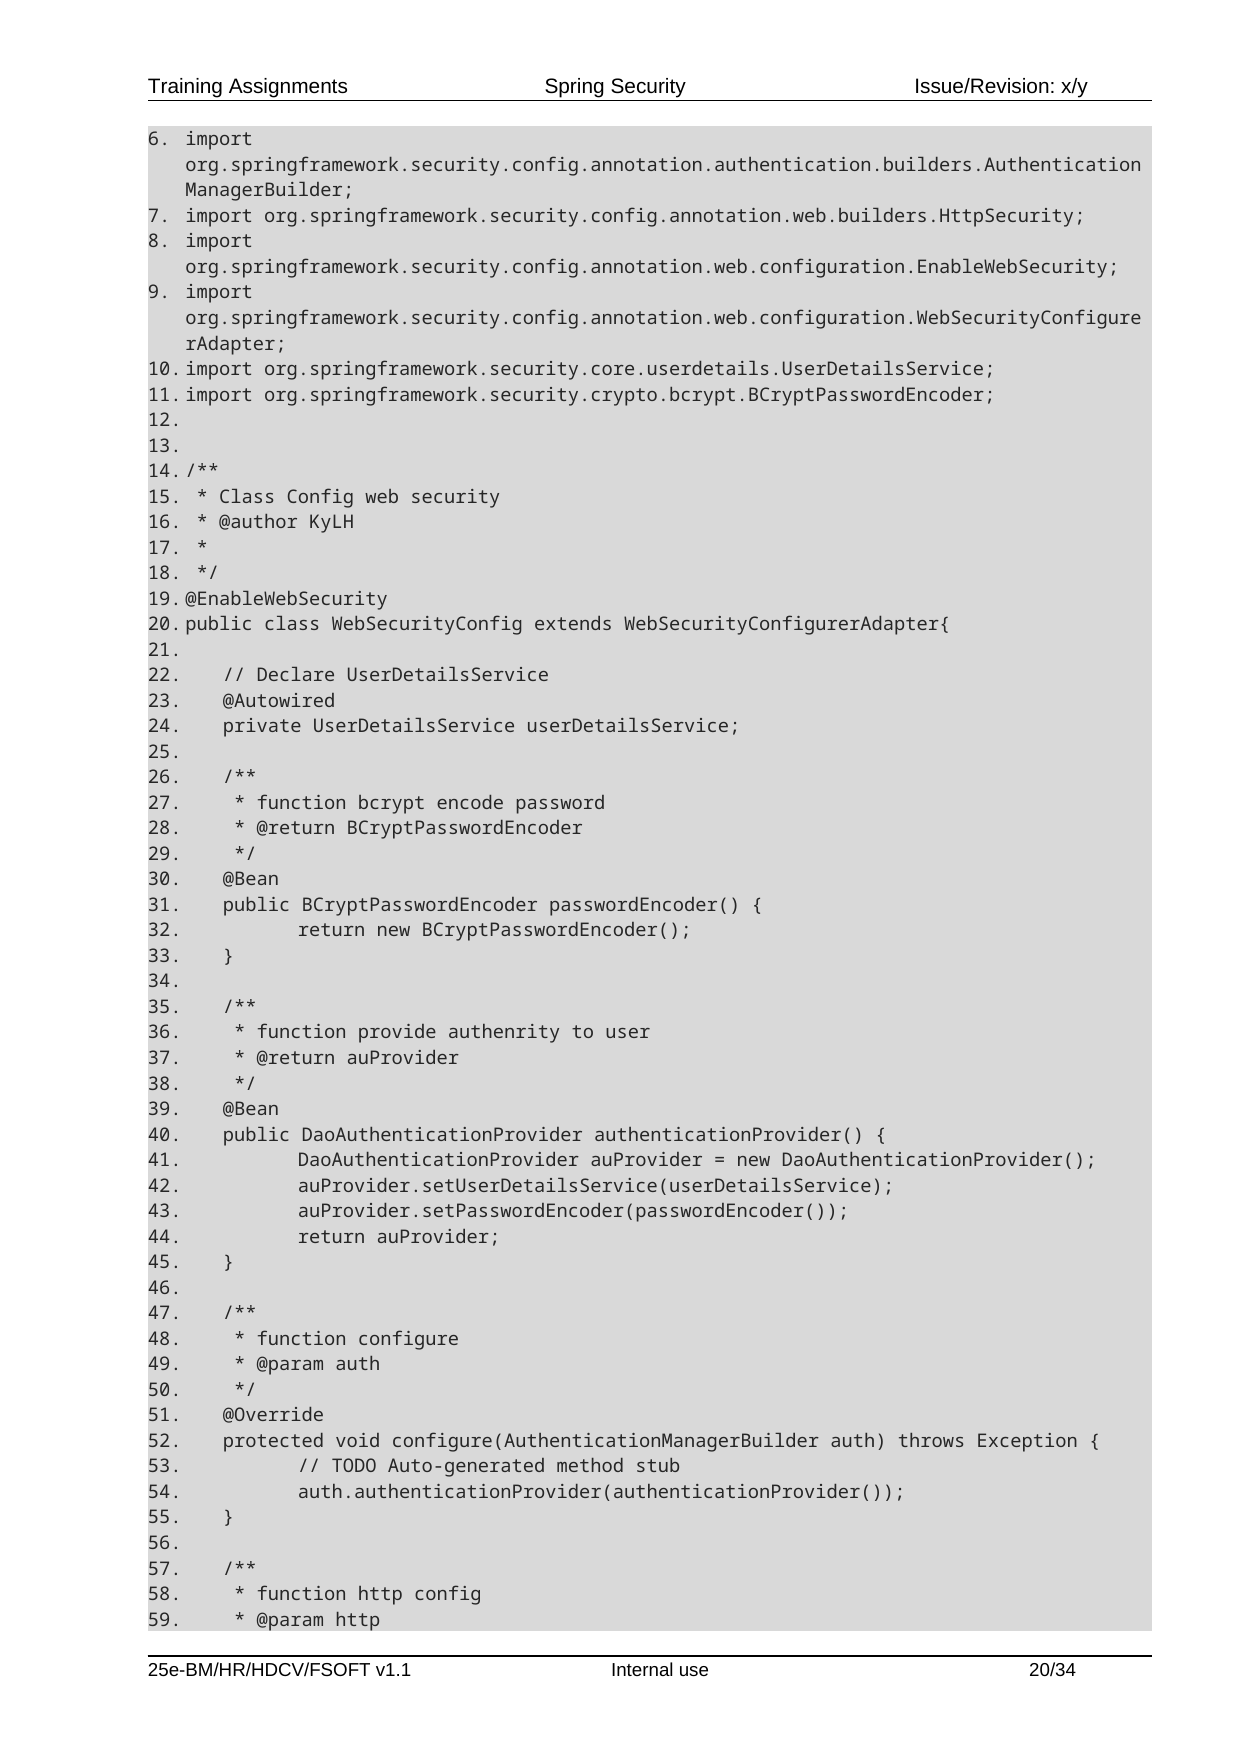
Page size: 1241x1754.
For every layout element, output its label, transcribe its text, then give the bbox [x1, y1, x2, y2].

list import org.springframework.security.core.userdetails.UserDetailsService; [148, 355, 1152, 381]
list * Class Config web security [148, 483, 1152, 508]
list * @param http [148, 1606, 1152, 1631]
list @Bean [148, 1095, 1152, 1121]
list /** [148, 1299, 1152, 1325]
list * [148, 534, 1152, 559]
list * @author KyLH [148, 508, 1152, 534]
list private UserDetailsService userDetailsService; [148, 713, 1152, 738]
list // Declare UserDetailsService [148, 662, 1152, 687]
list auProvider.setUserDetailsService(userDetailsService); [148, 1172, 1152, 1197]
list } [148, 1248, 1152, 1274]
list * @return auProvider [148, 1044, 1152, 1070]
list return auProvider; [148, 1223, 1152, 1248]
list DaoAuthenticationProvider auProvider = new DaoAuthenticationProvider(); [148, 1146, 1152, 1172]
list * function bcrypt encode password [148, 789, 1152, 815]
list */ [148, 1376, 1152, 1402]
list } [148, 1504, 1152, 1529]
list * @return BCryptPasswordEncoder [148, 815, 1152, 840]
list import org.springframework.security.crypto.bcrypt.BCryptPasswordEncoder; [148, 381, 1152, 406]
list } [148, 942, 1152, 968]
list @Autowired [148, 687, 1152, 713]
list auth.authenticationProvider(authenticationProvider()); [148, 1478, 1152, 1504]
list @Override [148, 1402, 1152, 1427]
list */ [148, 840, 1152, 866]
list * function configure [148, 1325, 1152, 1351]
list * @param auth [148, 1351, 1152, 1376]
list @Bean [148, 866, 1152, 891]
list * function provide authenrity to user [148, 1019, 1152, 1044]
list * function http config [148, 1580, 1152, 1606]
list /** [148, 457, 1152, 483]
list public class WebSecurityConfig extends WebSecurityConfigurerAdapter{ [148, 611, 1152, 636]
list public BCryptPasswordEncoder passwordEncoder() { [148, 891, 1152, 917]
list */ [148, 1070, 1152, 1095]
list public DaoAuthenticationProvider authenticationProvider() { [148, 1121, 1152, 1146]
list */ [148, 559, 1152, 585]
list import org.springframework.security.config.annotation.authentication.builders.AuthenticationManagerBuilder; [148, 126, 1152, 202]
list @EnableWebSecurity [148, 585, 1152, 611]
list import org.springframework.security.config.annotation.web.configuration.WebSecurityConfigurerAdapter; [148, 279, 1152, 355]
list /** [148, 764, 1152, 789]
list auProvider.setPasswordEncoder(passwordEncoder()); [148, 1197, 1152, 1223]
list import org.springframework.security.config.annotation.web.builders.HttpSecurity; [148, 202, 1152, 228]
list // TODO Auto-generated method stub [148, 1453, 1152, 1478]
list protected void configure(AuthenticationManagerBuilder auth) throws Exception { [148, 1427, 1152, 1453]
list import org.springframework.security.config.annotation.web.configuration.EnableWebSecurity; [148, 228, 1152, 279]
list /** [148, 1555, 1152, 1580]
list /** [148, 993, 1152, 1019]
list return new BCryptPasswordEncoder(); [148, 917, 1152, 942]
